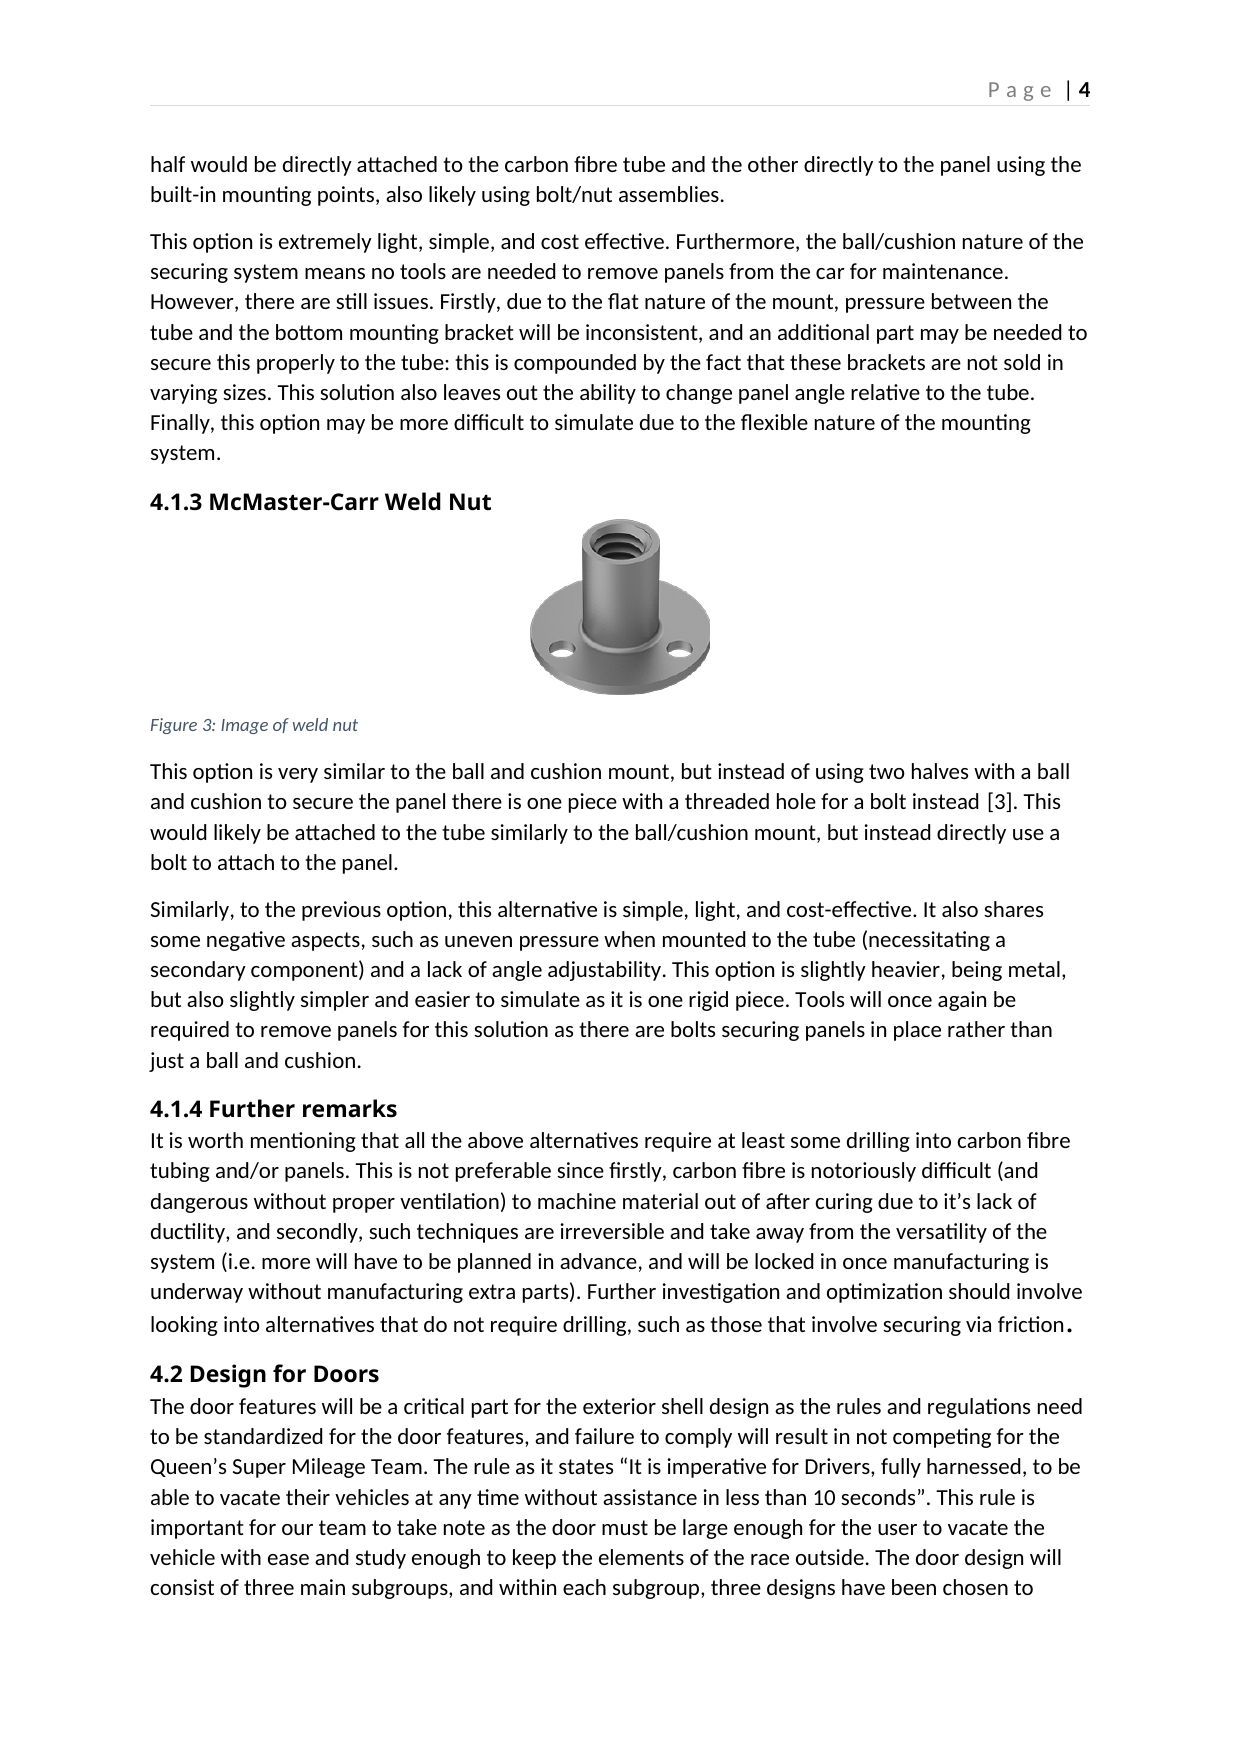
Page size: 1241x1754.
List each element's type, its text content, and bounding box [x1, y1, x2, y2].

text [150, 1392, 1090, 1601]
text Similarly, to the previous option, this alternative is simple, light, and cost-effective. It also shares some negative aspects, such as uneven pressure when mounted to the tube (necessitating a secondary component) and a lack of angle adjustability. This option is slightly heavier, being metal, but also slightly simpler and easier to simulate as it is one rigid piece. Tools will once again be required to remove panels for this solution as there are bolts securing panels in place rather than just a ball and cushion. [150, 895, 1090, 1074]
picture [530, 519, 710, 695]
text It is worth mentioning that all the above alternatives require at least some drilling into carbon fibre tubing and/or panels. This is not preferable since firstly, carbon fibre is notoriously difficult (and dangerous without proper ventilation) to machine material out of after curing due to it’s lack of ductility, and secondly, such techniques are irreversible and take away from the versatility of the system (i.e. more will have to be planned in advance, and will be locked in once manufacturing is underway without manufacturing extra parts). Further investigation and optimization should involve looking into alternatives that do not require drilling, such as those that involve securing via friction. [150, 1126, 1090, 1339]
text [150, 150, 1090, 208]
subtitle 4.1.3 McMaster-Carr Weld Nut [150, 485, 1090, 517]
subtitle 4.1.4 Further remarks [150, 1093, 1090, 1124]
text Figure 3: Image of weld nut [150, 713, 1090, 736]
subtitle 4.2 Design for Doors [150, 1358, 1090, 1389]
text This option is extremely light, simple, and cost effective. Furthermore, the ball/cushion nature of the securing system means no tools are needed to remove panels from the car for maintenance. However, there are still issues. Firstly, due to the flat nature of the mount, pressure between the tube and the bottom mounting bracket will be inconsistent, and an additional part may be needed to secure this properly to the tube: this is compounded by the fact that these brackets are not sold in varying sizes. This solution also leaves out the ability to change panel angle relative to the tube. Finally, this option may be more difficult to simulate due to the flexible nature of the mounting system. [150, 227, 1090, 467]
text This option is very similar to the ball and cushion mount, but instead of using two halves with a ball and cushion to secure the panel there is one piece with a threaded hole for a bolt instead . This would likely be attached to the tube similarly to the ball/cushion mount, but instead directly use a bolt to attach to the panel. [150, 757, 1090, 876]
